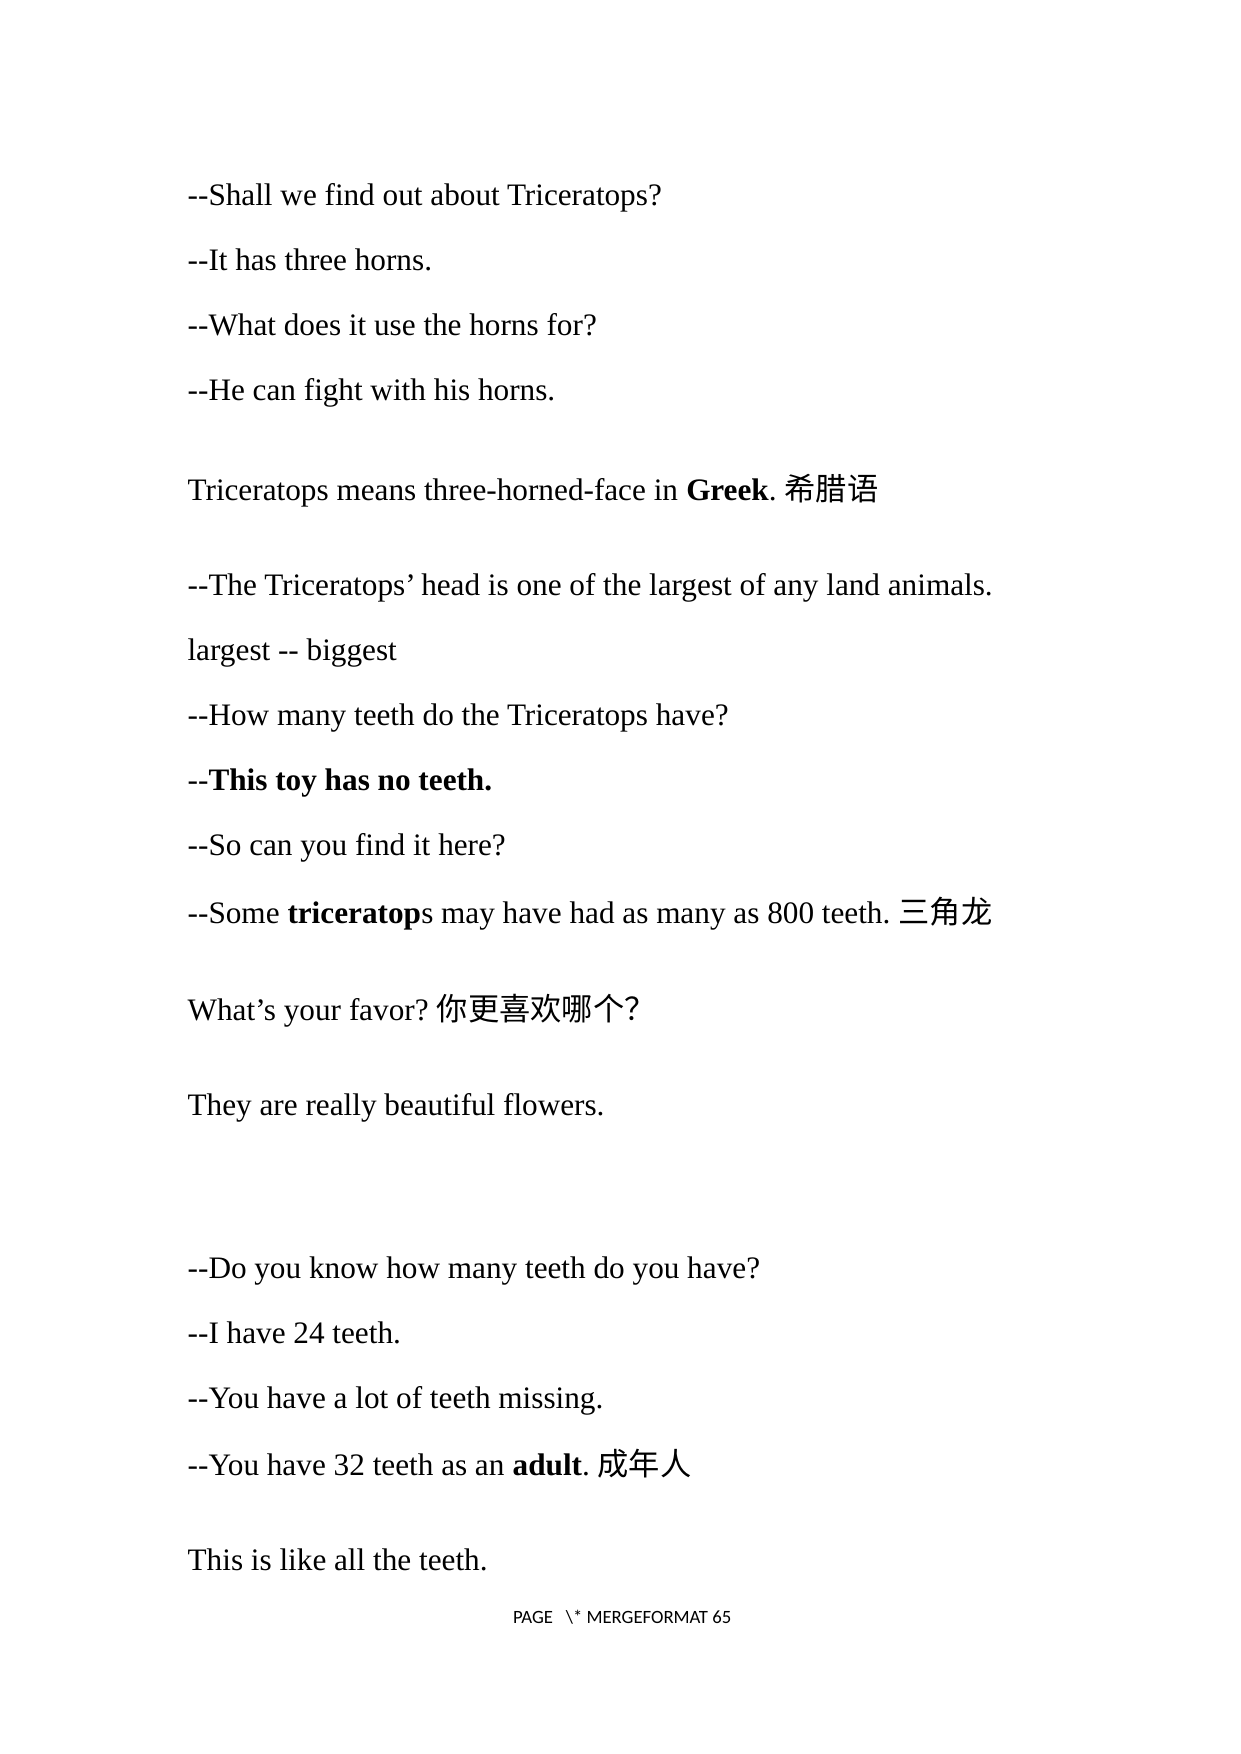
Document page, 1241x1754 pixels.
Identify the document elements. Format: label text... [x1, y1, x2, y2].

text --The Triceratops’ head is one of the largest of any land animals. [187, 552, 1053, 617]
text --How many teeth do the Triceratops have? [187, 682, 1053, 747]
text --You have 32 teeth as an adult. 成年人 [187, 1429, 1053, 1494]
text --Do you know how many teeth do you have? [187, 1234, 1053, 1299]
text --He can fight with his horns. [187, 357, 1053, 422]
text --So can you find it here? [187, 812, 1053, 877]
text --This toy has no teeth. [187, 747, 1053, 812]
text What’s your favor? 你更喜欢哪个？ [187, 974, 1053, 1039]
text largest -- biggest [187, 617, 1053, 682]
text --Some triceratops may have had as many as 800 teeth. 三角龙 [187, 877, 1053, 942]
text --You have a lot of teeth missing. [187, 1364, 1053, 1429]
text --I have 24 teeth. [187, 1299, 1053, 1364]
text Triceratops means three-horned-face in Greek. 希腊语 [187, 454, 1053, 519]
text --It has three horns. [187, 227, 1053, 292]
text They are really beautiful flowers. [187, 1072, 1053, 1137]
text --Shall we find out about Triceratops? [187, 162, 1053, 227]
text --What does it use the horns for? [187, 292, 1053, 357]
text This is like all the teeth. [187, 1527, 1053, 1592]
